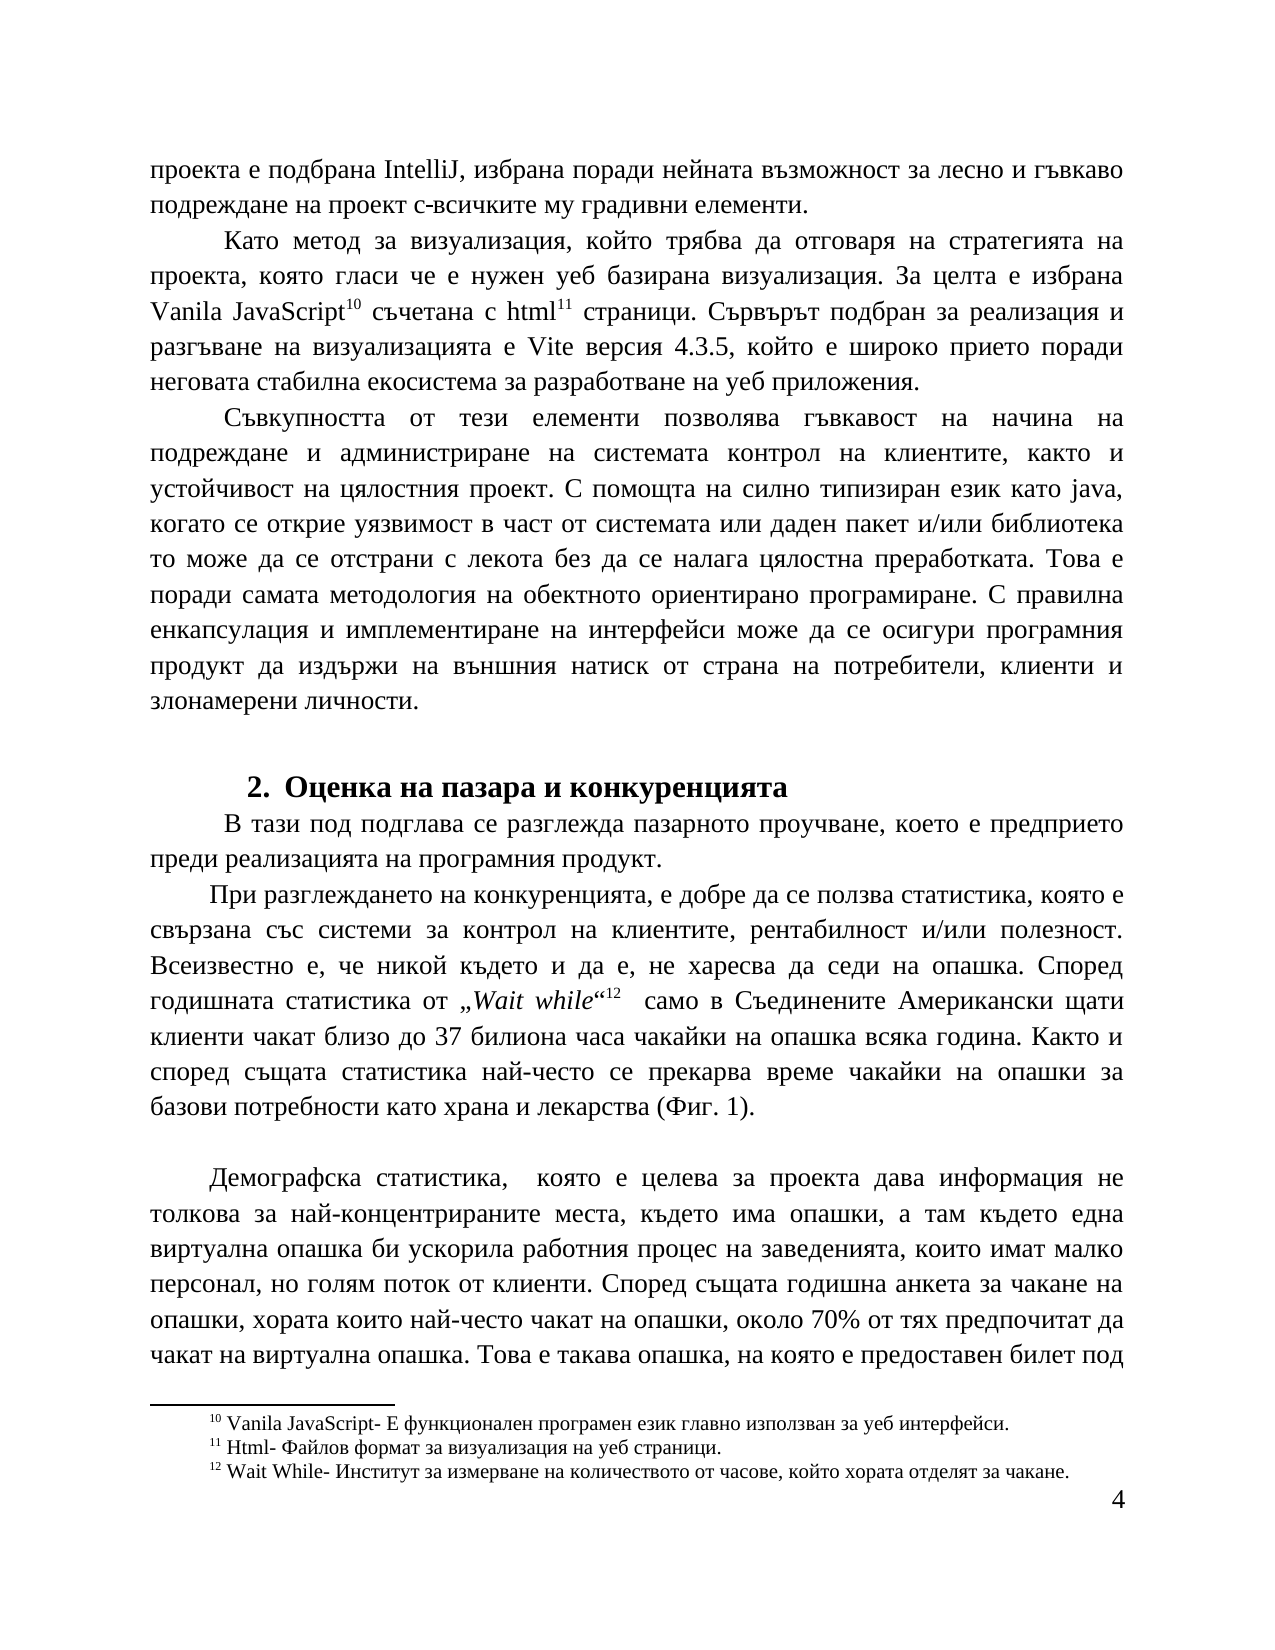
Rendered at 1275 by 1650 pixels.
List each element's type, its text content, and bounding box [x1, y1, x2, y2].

text В тази под подглава се разглежда пазарното проучване, което е предприето преди реализацията на програмния продукт. [150, 804, 1125, 875]
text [150, 1158, 1125, 1371]
text Като метод за визуализация, който трябва да отговаря на стратегията на проекта, която гласи че е нужен уеб базирана визуализация. За целта е избрана Vanila JavaScript съчетана с html страници. Сървърът подбран за реализация и разгъване на визуализацията е Vite версия 4.3.5, който е широко прието поради неговата стабилна екосистема за разработване на уеб приложения. [150, 221, 1125, 398]
text При разглеждането на конкуренцията, е добре да се ползва статистика, която е свързана със системи за контрол на клиентите, рентабилност и/или полезност. Всеизвестно е, че никой където и да е, не харесва да седи на опашка. Според годишната статистика от „Wait while“ само в Съединените Американски щати клиенти чакат близо до 37 билиона часа чакайки на опашка всяка година. Както и според същата статистика най-често се прекарва време чакайки на опашки за базови потребности като храна и лекарства (Фиг. 1). [150, 875, 1125, 1123]
text Съвкупността от тези елементи позволява гъвкавост на начина на подреждане и администриране на системата контрол на клиентите, както и устойчивост на цялостния проект. С помощта на силно типизиран език като java, когато се открие уязвимост в част от системата или даден пакет и/или библиотека то може да се отстрани с лекота без да се налага цялостна преработката. Това е поради самата методология на обектното ориентирано програмиране. С правилна енкапсулация и имплементиране на интерфейси може да се осигури програмния продукт да издържи на външния натиск от страна на потребители, клиенти и злонамерени личности. [150, 398, 1125, 717]
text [150, 150, 1125, 221]
subtitle Оценка на пазара и конкуренцията [247, 769, 1125, 804]
